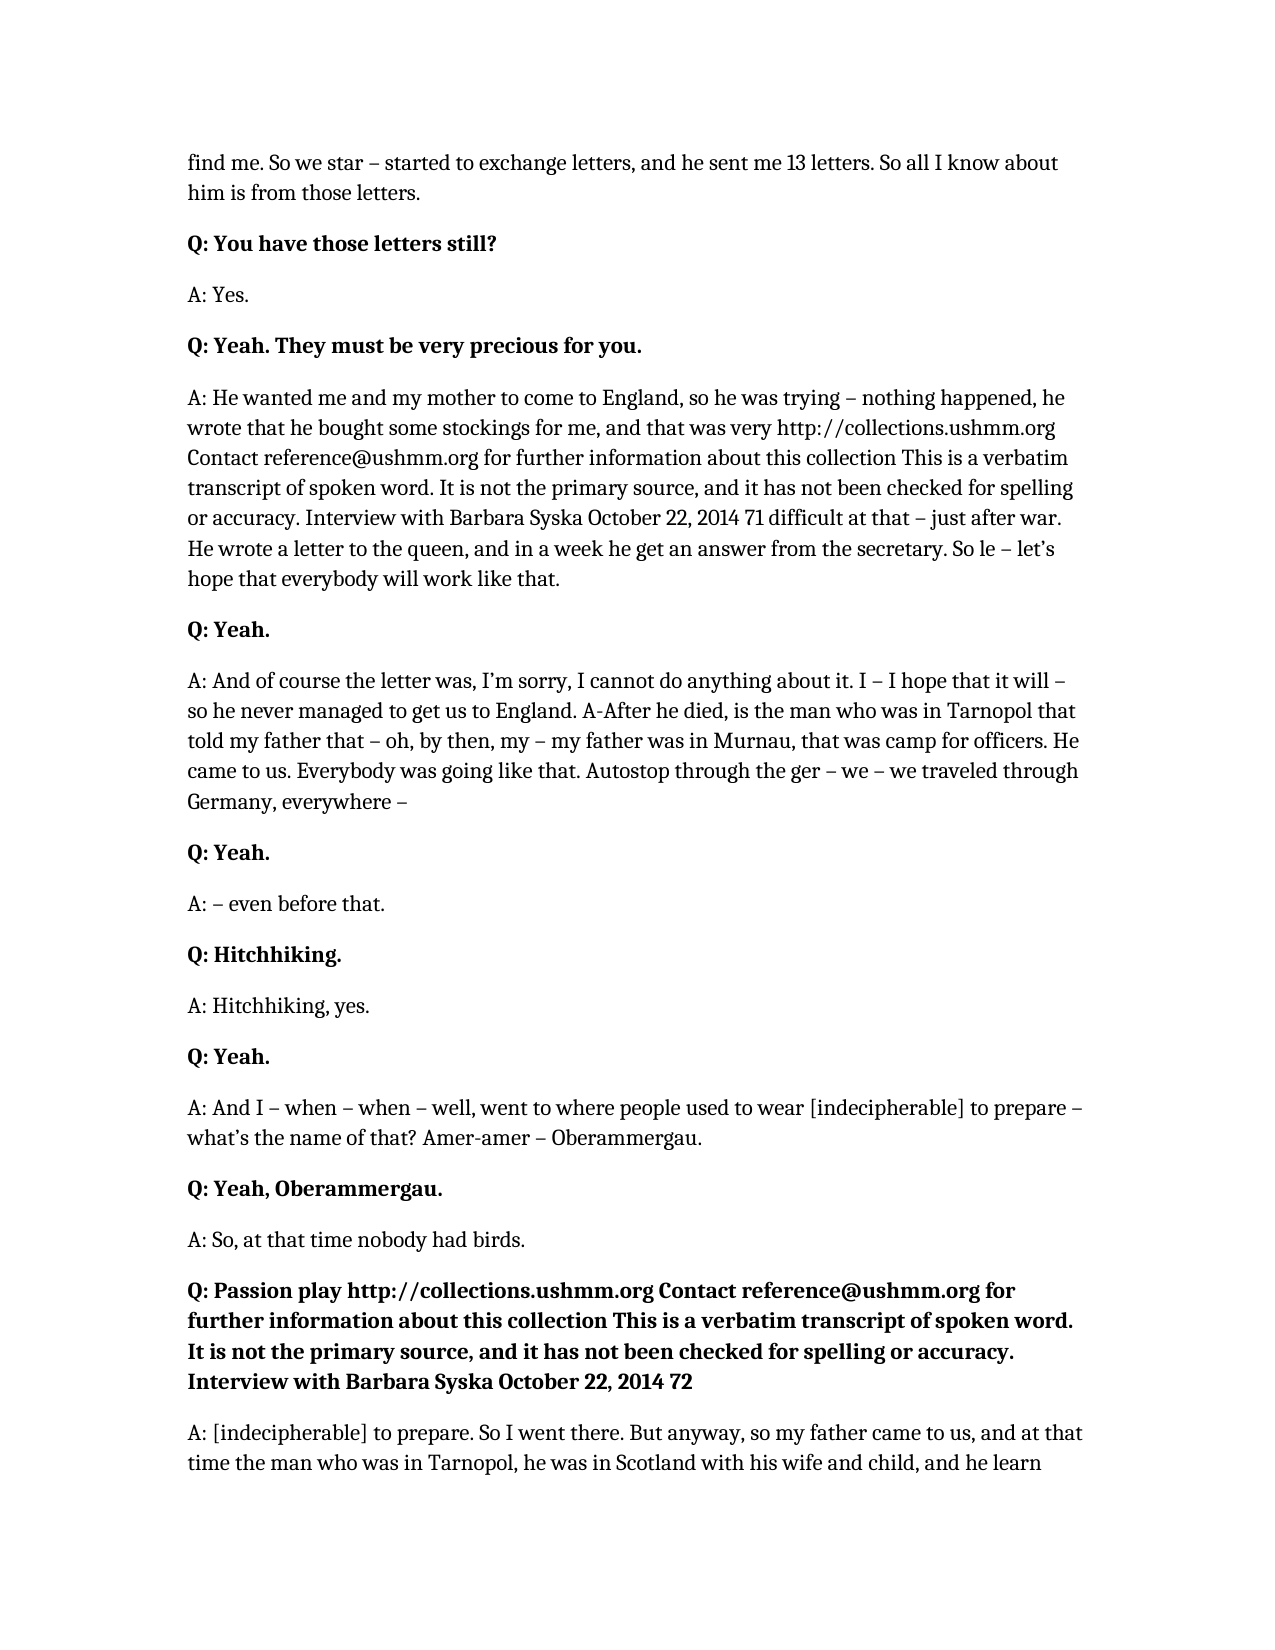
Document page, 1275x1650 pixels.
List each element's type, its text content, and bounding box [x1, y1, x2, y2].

text A: Hitchhiking, yes. [187, 993, 1087, 1019]
text Q: Yeah. [187, 617, 1087, 643]
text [187, 150, 1087, 207]
text Q: Yeah, Oberammergau. [187, 1176, 1087, 1202]
text Q: Yeah. [187, 839, 1087, 866]
text A: And I – when – when – well, went to where people used to wear [indecipherable] to prepare – what’s the name of that? Amer-amer – Oberammergau. [187, 1095, 1087, 1151]
text Q: Passion play http://collections.ushmm.org Contact reference@ushmm.org for further information about this collection This is a verbatim transcript of spoken word. It is not the primary source, and it has not been checked for spelling or accuracy. Interview with Barbara Syska October 22, 2014 72 [187, 1278, 1087, 1395]
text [187, 1420, 1087, 1476]
text A: And of course the letter was, I’m sorry, I cannot do anything about it. I – I hope that it will – so he never managed to get us to England. A-After he died, is the man who was in Tarnopol that told my father that – oh, by then, my – my father was in Murnau, that was camp for officers. He came to us. Everybody was going like that. Autostop through the ger – we – we traveled through Germany, everywhere – [187, 668, 1087, 815]
text Q: Hitchhiking. [187, 942, 1087, 968]
text A: – even before that. [187, 891, 1087, 917]
text Q: Yeah. They must be very precious for you. [187, 333, 1087, 360]
text Q: Yeah. [187, 1044, 1087, 1070]
text A: So, at that time nobody had birds. [187, 1227, 1087, 1253]
text Q: You have those letters still? [187, 231, 1087, 258]
text A: He wanted me and my mother to come to England, so he was trying – nothing happened, he wrote that he bought some stockings for me, and that was very http://collections.ushmm.org Contact reference@ushmm.org for further information about this collection This is a verbatim transcript of spoken word. It is not the primary source, and it has not been checked for spelling or accuracy. Interview with Barbara Syska October 22, 2014 71 difficult at that – just after war. He wrote a letter to the queen, and in a week he get an answer from the secretary. So le – let’s hope that everybody will work like that. [187, 384, 1087, 592]
text A: Yes. [187, 282, 1087, 309]
